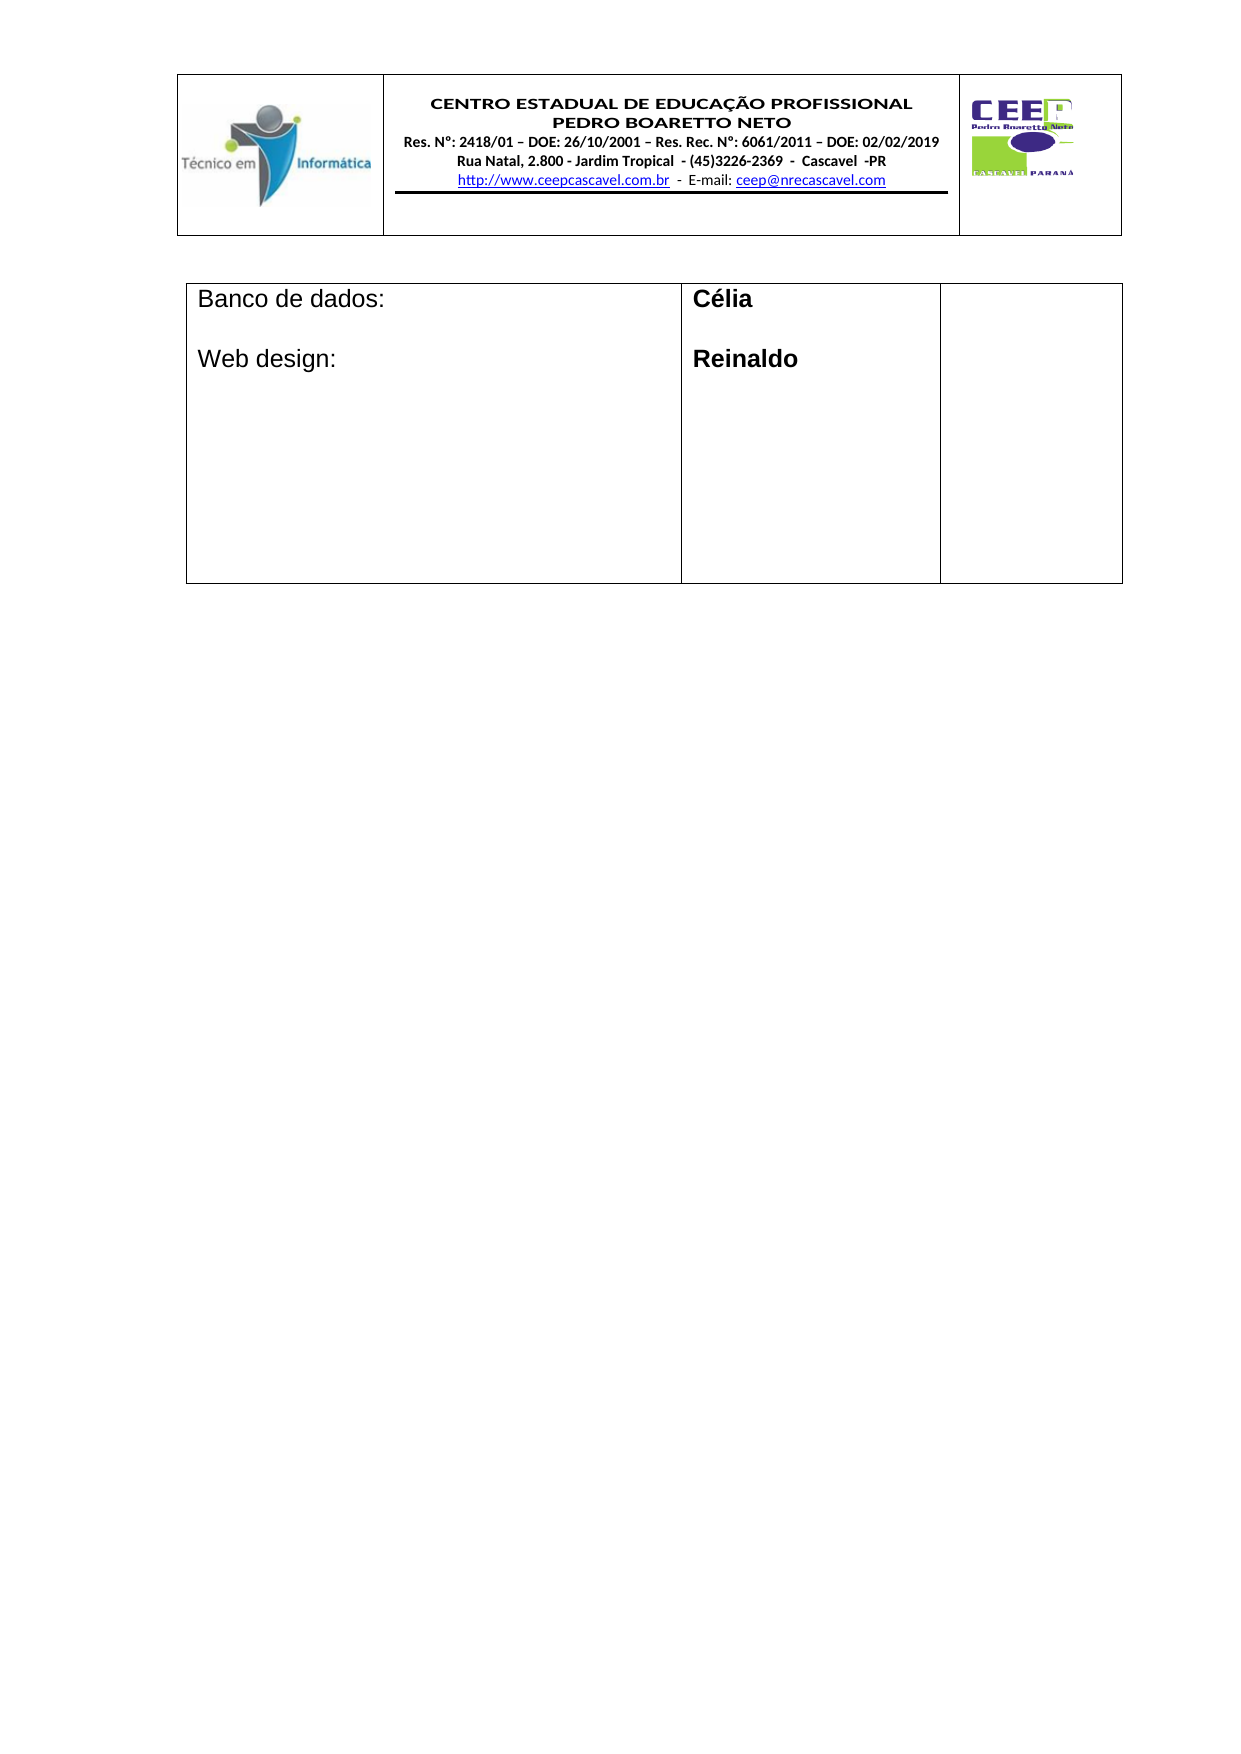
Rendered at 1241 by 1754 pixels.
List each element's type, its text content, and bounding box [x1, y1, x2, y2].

table_cell Aparecida Célia Reinaldo [682, 284, 940, 583]
table_cell Análise de projetos e sistemas: Banco de dados: Web design: [187, 284, 681, 583]
picture [181, 104, 371, 207]
table_cell [941, 284, 1122, 583]
